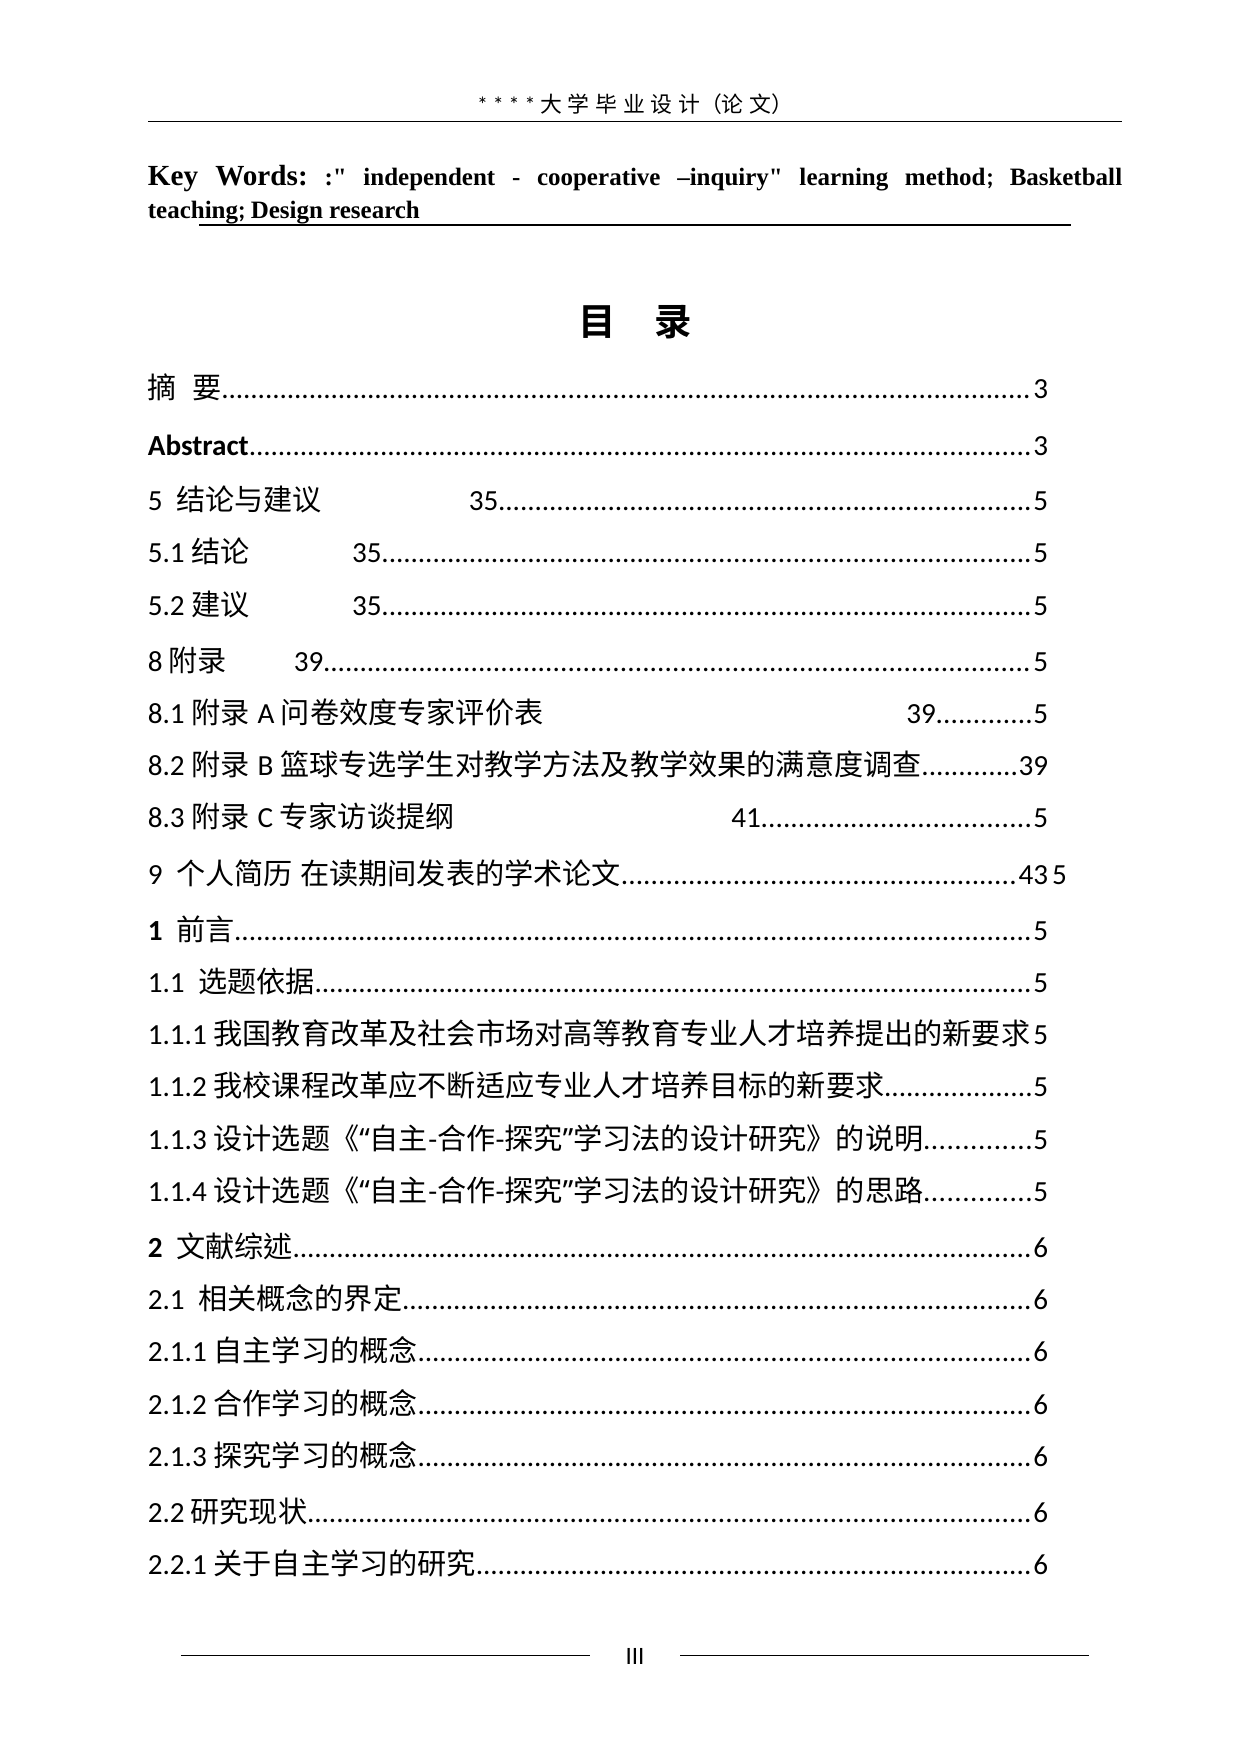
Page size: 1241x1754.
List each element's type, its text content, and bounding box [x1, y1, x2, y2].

text 8.2 附录 B 篮球专选学生对教学方法及教学效果的满意度调查 39 5 [148, 744, 1122, 784]
text 2.2研究现状 6 [148, 1487, 1122, 1531]
text 5.1 结论 35 5 [148, 532, 1122, 571]
text 2.1.3 探究学习的概念 6 [148, 1435, 1122, 1475]
text 8.1 附录 A 问卷效度专家评价表 39 5 [148, 692, 1122, 732]
text 5 结论与建议 35 5 [148, 475, 1122, 519]
text 2.1 相关概念的界定 6 [148, 1278, 1122, 1318]
text 1 前言 5 [148, 905, 1122, 949]
text 摘 要 3 [148, 363, 1122, 407]
text 2.1.1 自主学习的概念 6 [148, 1331, 1122, 1370]
text 8附录 39 5 [148, 636, 1122, 680]
text 2 文献综述 6 [148, 1222, 1122, 1266]
text Key Words: :" independent - cooperative –inquiry" learning method; Basketball teaching; Design research [148, 158, 1122, 225]
text 5.2 建议 35 5 [148, 584, 1122, 623]
text 1.1.4 设计选题《“自主-合作-探究”学习法的设计研究》的思路 5 [148, 1170, 1122, 1210]
text 目 录 [148, 294, 1122, 347]
text 2.2.1 关于自主学习的研究 6 [148, 1543, 1122, 1583]
text 2.1.2 合作学习的概念 6 [148, 1383, 1122, 1423]
text 1.1.2 我校课程改革应不断适应专业人才培养目标的新要求 5 [148, 1066, 1122, 1105]
text 1.1.3 设计选题《“自主-合作-探究”学习法的设计研究》的说明 5 [148, 1118, 1122, 1158]
text 1.1.1 我国教育改革及社会市场对高等教育专业人才培养提出的新要求 5 [148, 1013, 1122, 1053]
text 1.1 选题依据 5 [148, 961, 1122, 1001]
text 9 个人简历 在读期间发表的学术论文 43 5 [148, 849, 1122, 893]
text Abstract 3 [148, 419, 1122, 463]
text 8.3 附录 C 专家访谈提纲 41 5 [148, 797, 1122, 836]
